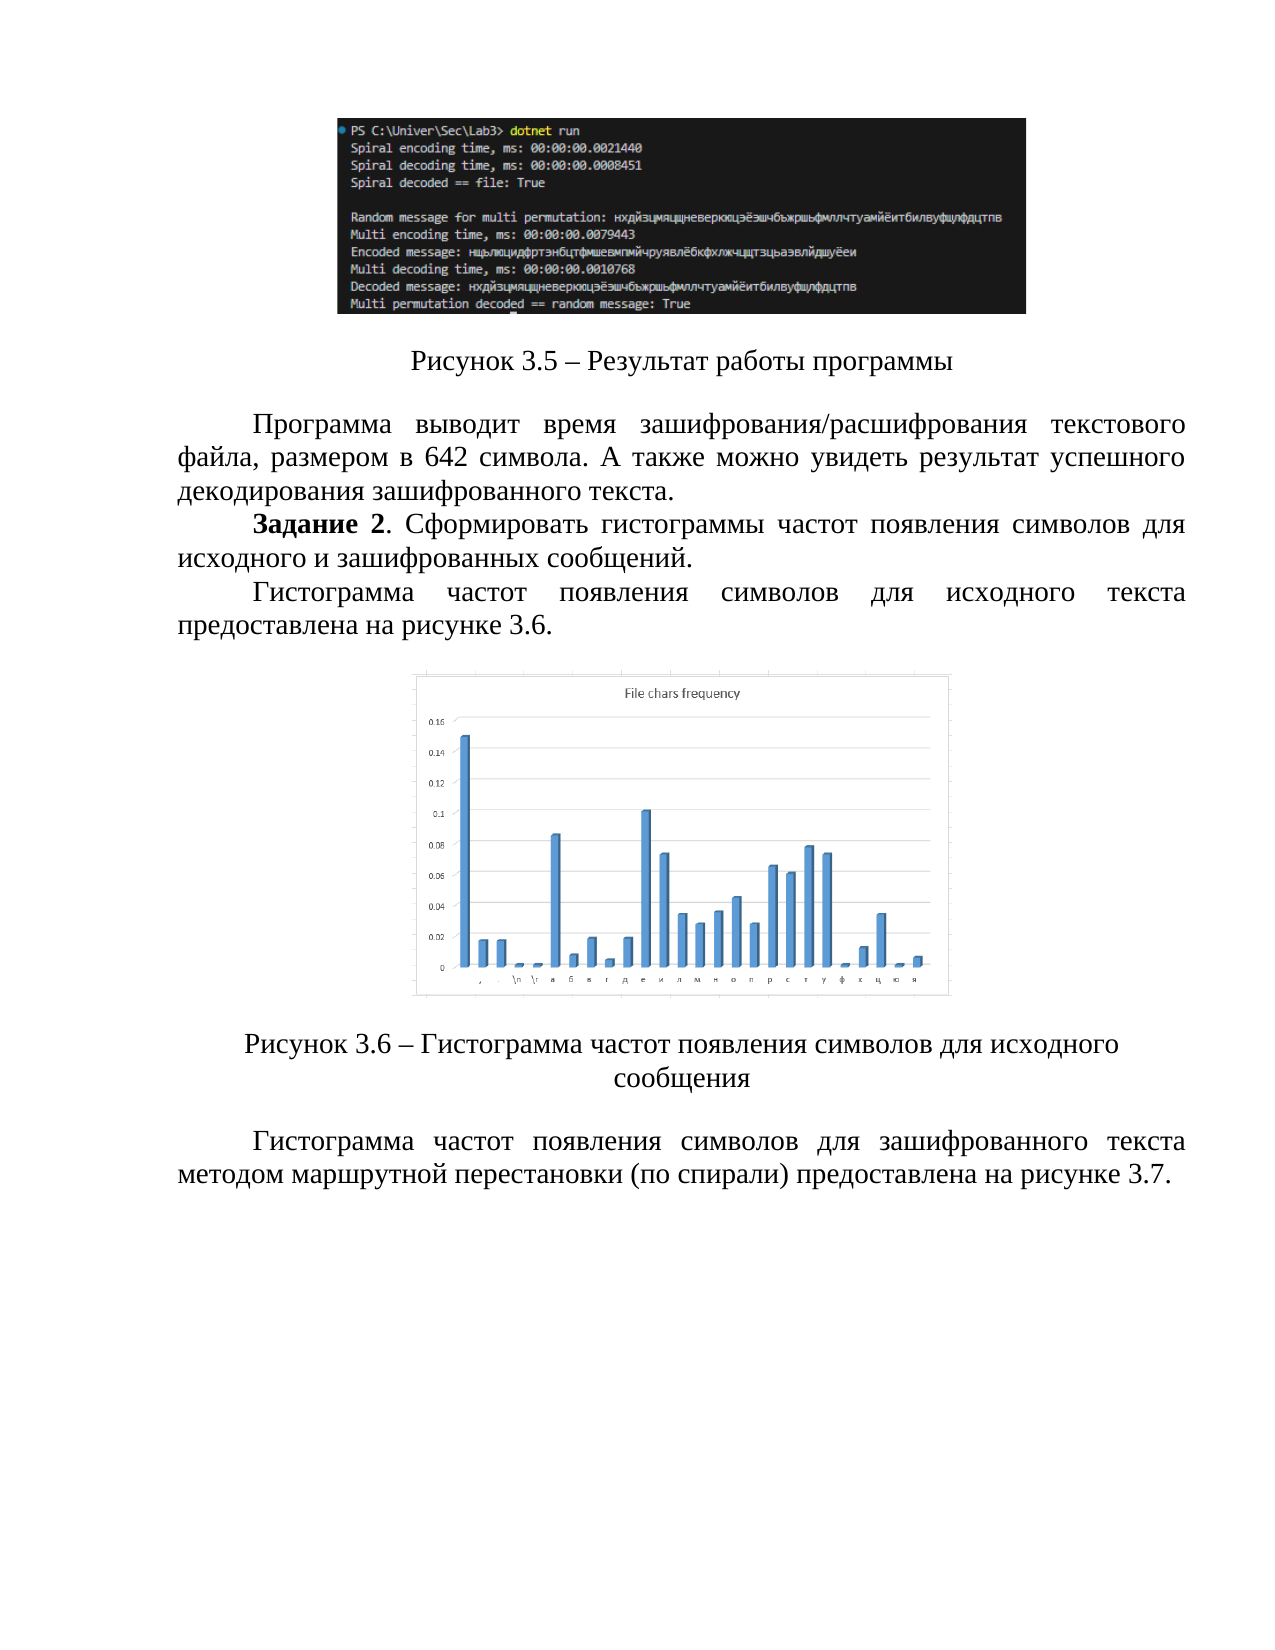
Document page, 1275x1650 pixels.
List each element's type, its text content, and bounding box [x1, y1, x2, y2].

text Рисунок 3.5 – Результат работы программы [177, 343, 1186, 377]
picture [337, 118, 1027, 314]
text Программа выводит время зашифрования/расшифрования текстового файла, размером в 642 символа. А также можно увидеть результат успешного декодирования зашифрованного текста. [177, 406, 1186, 507]
text Рисунок 3.6 – Гистограмма частот появления символов для исходного сообщения [177, 1026, 1186, 1093]
text Задание 2. Сформировать гистограммы частот появления символов для исходного и зашифрованных сообщений. [177, 507, 1186, 574]
picture [411, 670, 953, 998]
text Гистограмма частот появления символов для исходного текста предоставлена на рисунке 3.6. [177, 574, 1186, 641]
text Гистограмма частот появления символов для зашифрованного текста методом маршрутной перестановки (по спирали) предоставлена на рисунке 3.7. [177, 1123, 1186, 1190]
